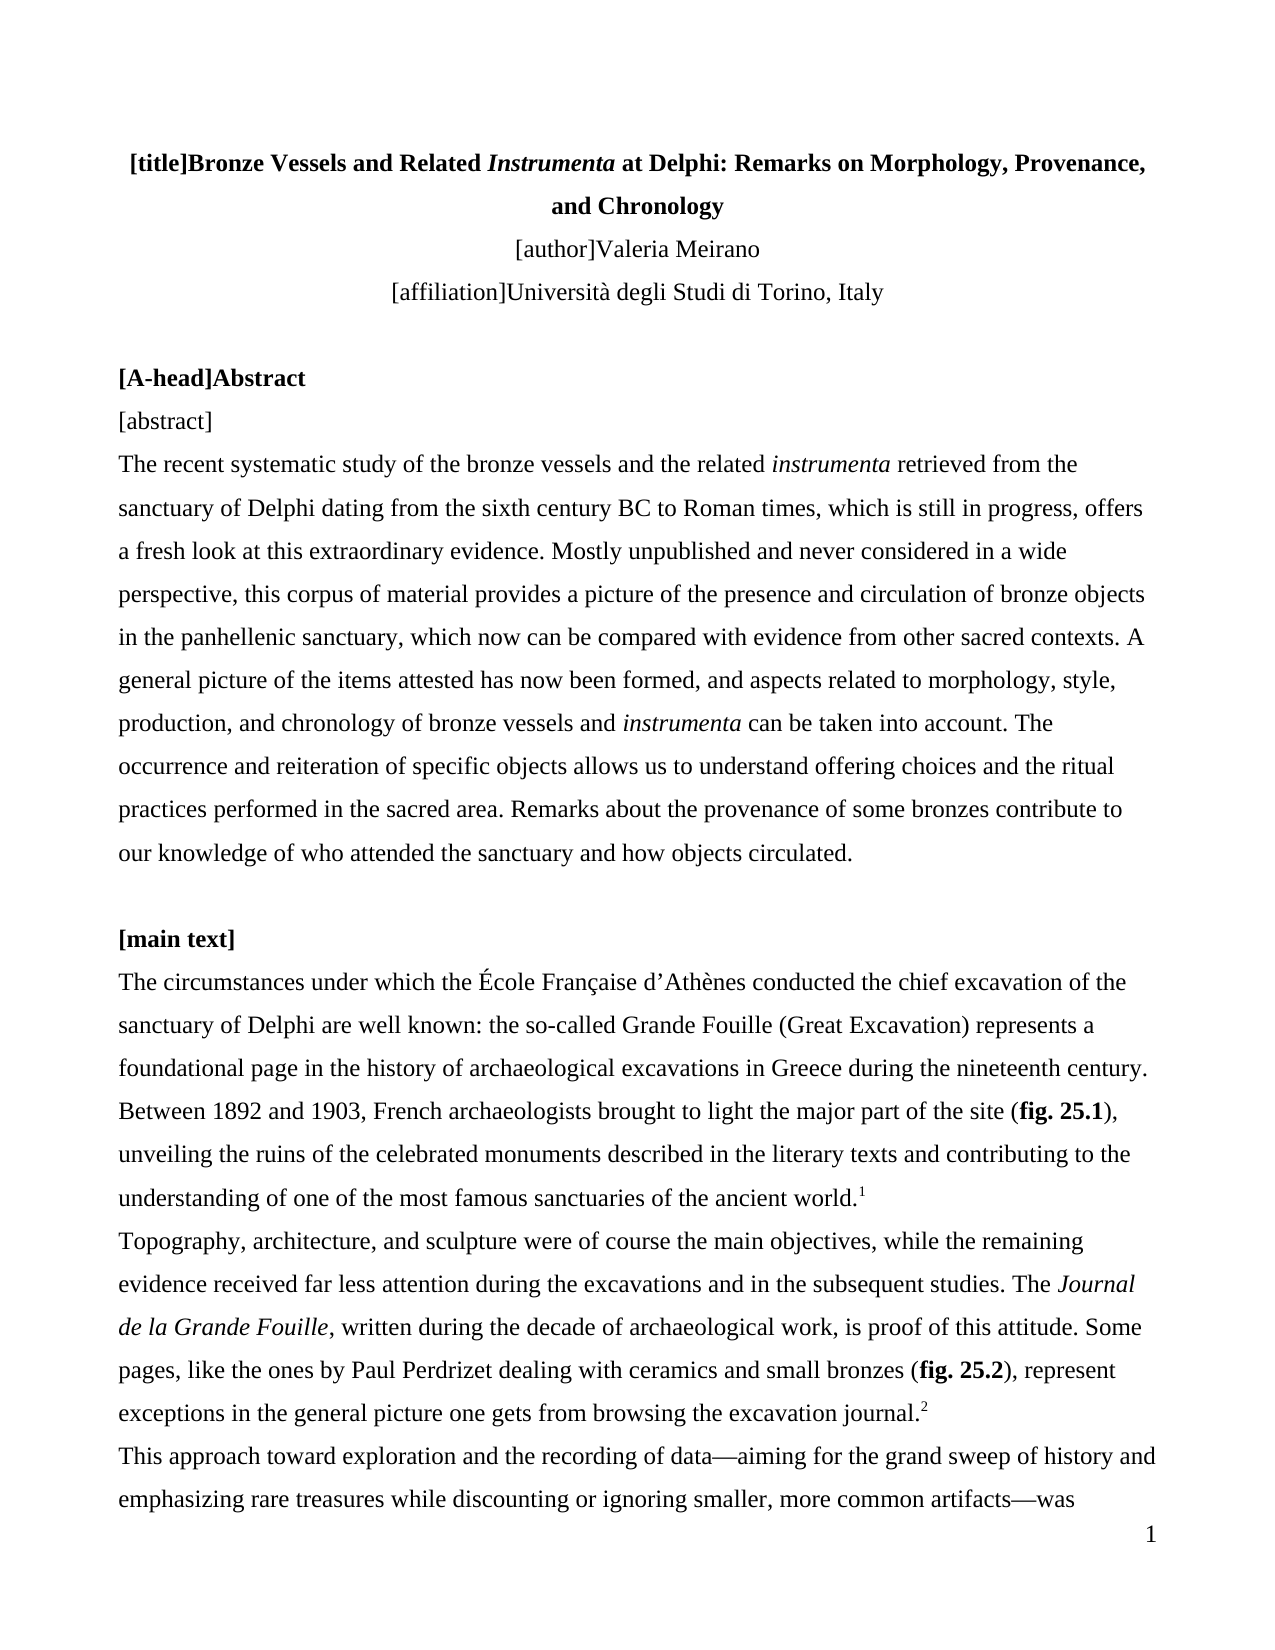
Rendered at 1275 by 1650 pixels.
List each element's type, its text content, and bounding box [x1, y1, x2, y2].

text [author]Valeria Meirano [118, 234, 1157, 263]
text [abstract] [118, 406, 1157, 435]
text [affiliation]Università degli Studi di Torino, Italy [118, 277, 1157, 306]
text The recent systematic study of the bronze vessels and the related instrumenta retrieved from the sanctuary of Delphi dating from the sixth century BC to Roman times, which is still in progress, offers a fresh look at this extraordinary evidence. Mostly unpublished and never considered in a wide perspective, this corpus of material provides a picture of the presence and circulation of bronze objects in the panhellenic sanctuary, which now can be compared with evidence from other sacred contexts. A general picture of the items attested has now been formed, and aspects related to morphology, style, production, and chronology of bronze vessels and instrumenta can be taken into account. The occurrence and reiteration of specific objects allows us to understand offering choices and the ritual practices performed in the sacred area. Remarks about the provenance of some bronzes contribute to our knowledge of who attended the sanctuary and how objects circulated. [118, 449, 1157, 866]
text [A-head]Abstract [118, 363, 1157, 392]
text [title]Bronze Vessels and Related Instrumenta at Delphi: Remarks on Morphology, Provenance, and Chronology [118, 148, 1157, 219]
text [118, 1441, 1157, 1513]
text [main text] [118, 924, 1157, 953]
text Topography, architecture, and sculpture were of course the main objectives, while the remaining evidence received far less attention during the excavations and in the subsequent studies. The Journal de la Grande Fouille, written during the decade of archaeological work, is proof of this attitude. Some pages, like the ones by Paul Perdrizet dealing with ceramics and small bronzes (fig. 25.2), represent exceptions in the general picture one gets from browsing the excavation journal. [118, 1226, 1157, 1427]
text The circumstances under which the École Française d’Athènes conducted the chief excavation of the sanctuary of Delphi are well known: the so-called Grande Fouille (Great Excavation) represents a foundational page in the history of archaeological excavations in Greece during the nineteenth century. Between 1892 and 1903, French archaeologists brought to light the major part of the site (fig. 25.1), unveiling the ruins of the celebrated monuments described in the literary texts and contributing to the understanding of one of the most famous sanctuaries of the ancient world. [118, 967, 1157, 1211]
